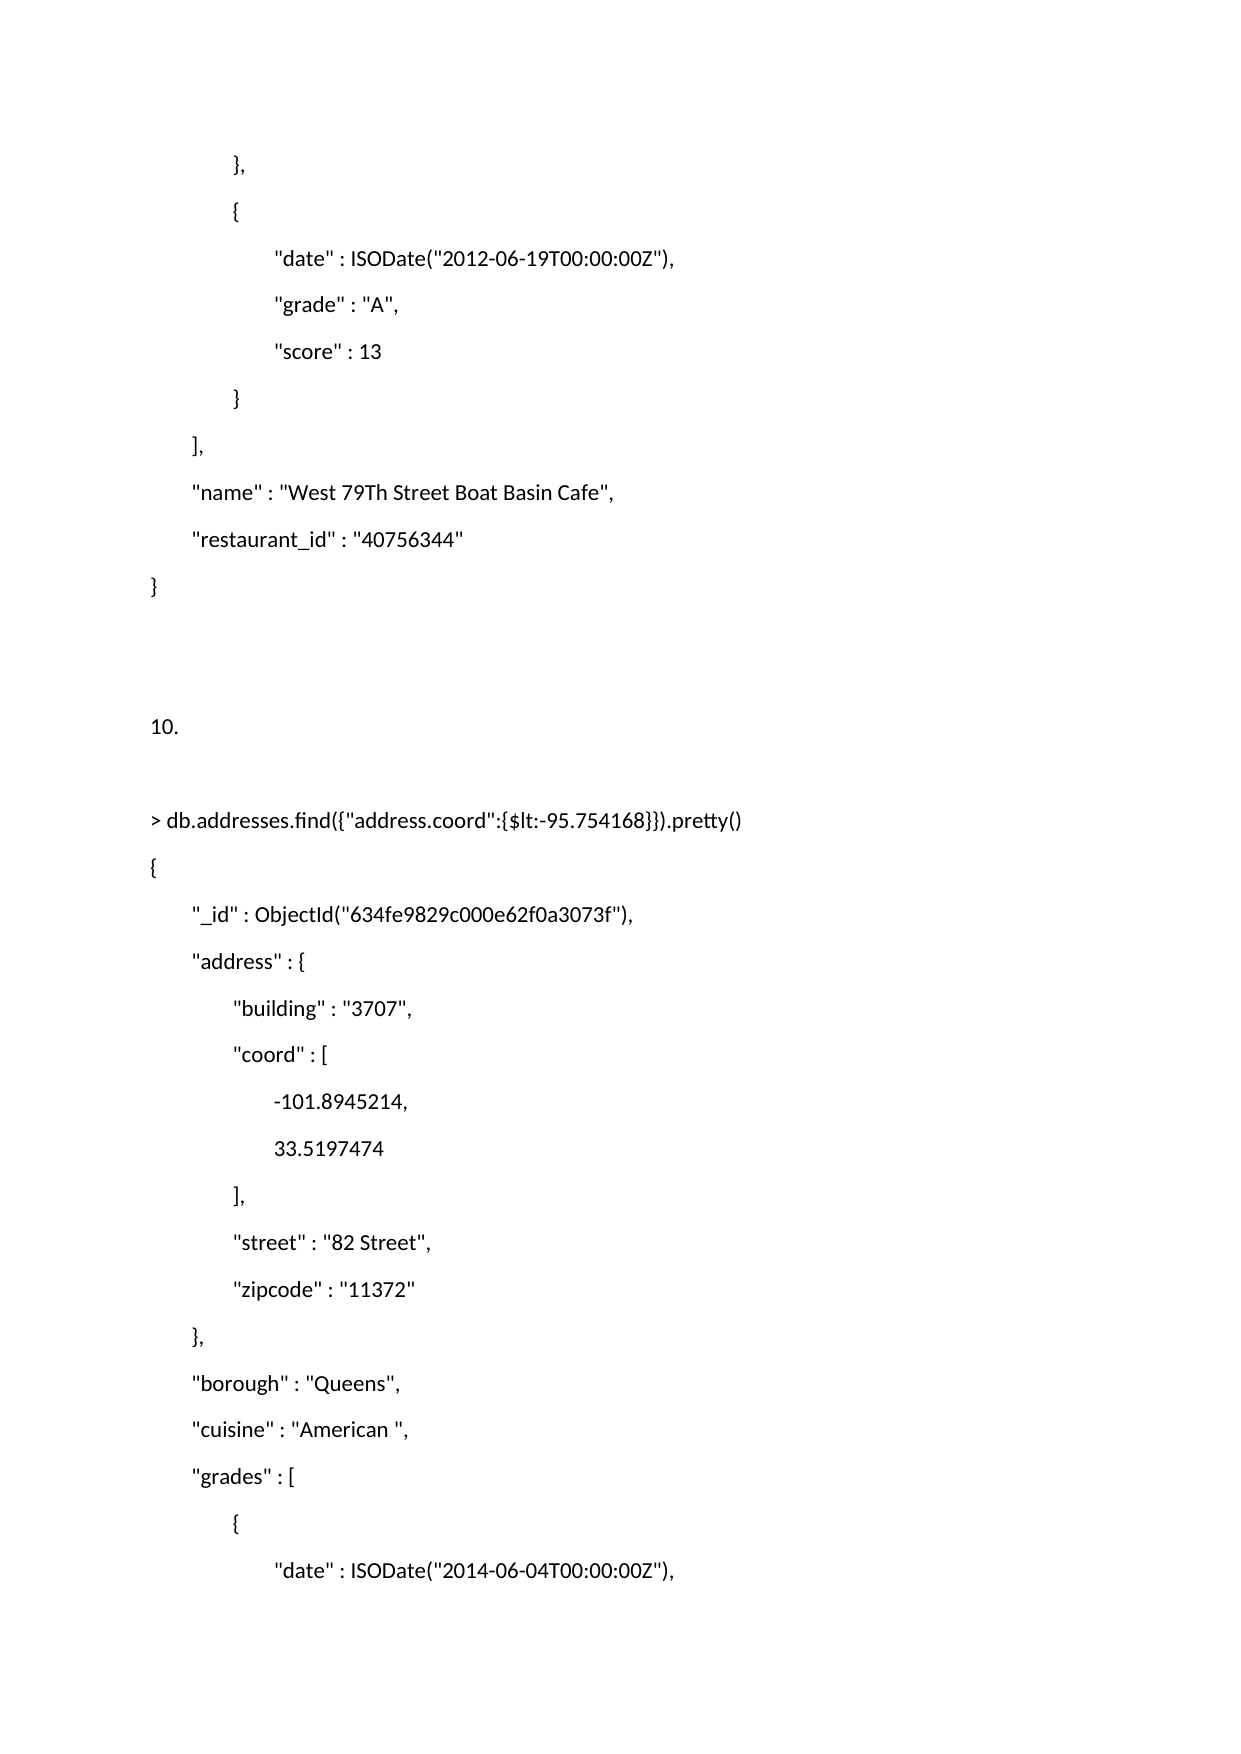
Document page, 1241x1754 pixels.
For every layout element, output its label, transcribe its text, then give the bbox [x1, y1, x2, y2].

text ], [150, 431, 1090, 459]
text "street" : "82 Street", [150, 1228, 1090, 1256]
text "_id" : ObjectId("634fe9829c000e62f0a3073f"), [150, 900, 1090, 928]
text } [150, 384, 1090, 412]
text }, [150, 150, 1090, 178]
text -101.8945214, [150, 1087, 1090, 1116]
text { [150, 1509, 1090, 1537]
text "cuisine" : "American ", [150, 1416, 1090, 1444]
text "borough" : "Queens", [150, 1369, 1090, 1397]
text ], [150, 1181, 1090, 1209]
text } [150, 572, 1090, 600]
text "building" : "3707", [150, 994, 1090, 1022]
text "date" : ISODate("2012-06-19T00:00:00Z"), [150, 244, 1090, 272]
text "name" : "West 79Th Street Boat Basin Cafe", [150, 478, 1090, 506]
text { [150, 197, 1090, 225]
text 10. [150, 712, 1090, 741]
text "zipcode" : "11372" [150, 1275, 1090, 1303]
text "coord" : [ [150, 1041, 1090, 1069]
text "grades" : [ [150, 1462, 1090, 1491]
text "address" : { [150, 947, 1090, 975]
text "date" : ISODate("2014-06-04T00:00:00Z"), [150, 1556, 1090, 1584]
text { [150, 853, 1090, 881]
text "restaurant_id" : "40756344" [150, 525, 1090, 553]
text > db.addresses.find({"address.coord":{$lt:-95.754168}}).pretty() [150, 806, 1090, 834]
text }, [150, 1322, 1090, 1350]
text "grade" : "A", [150, 291, 1090, 319]
text 33.5197474 [150, 1134, 1090, 1162]
text "score" : 13 [150, 337, 1090, 366]
